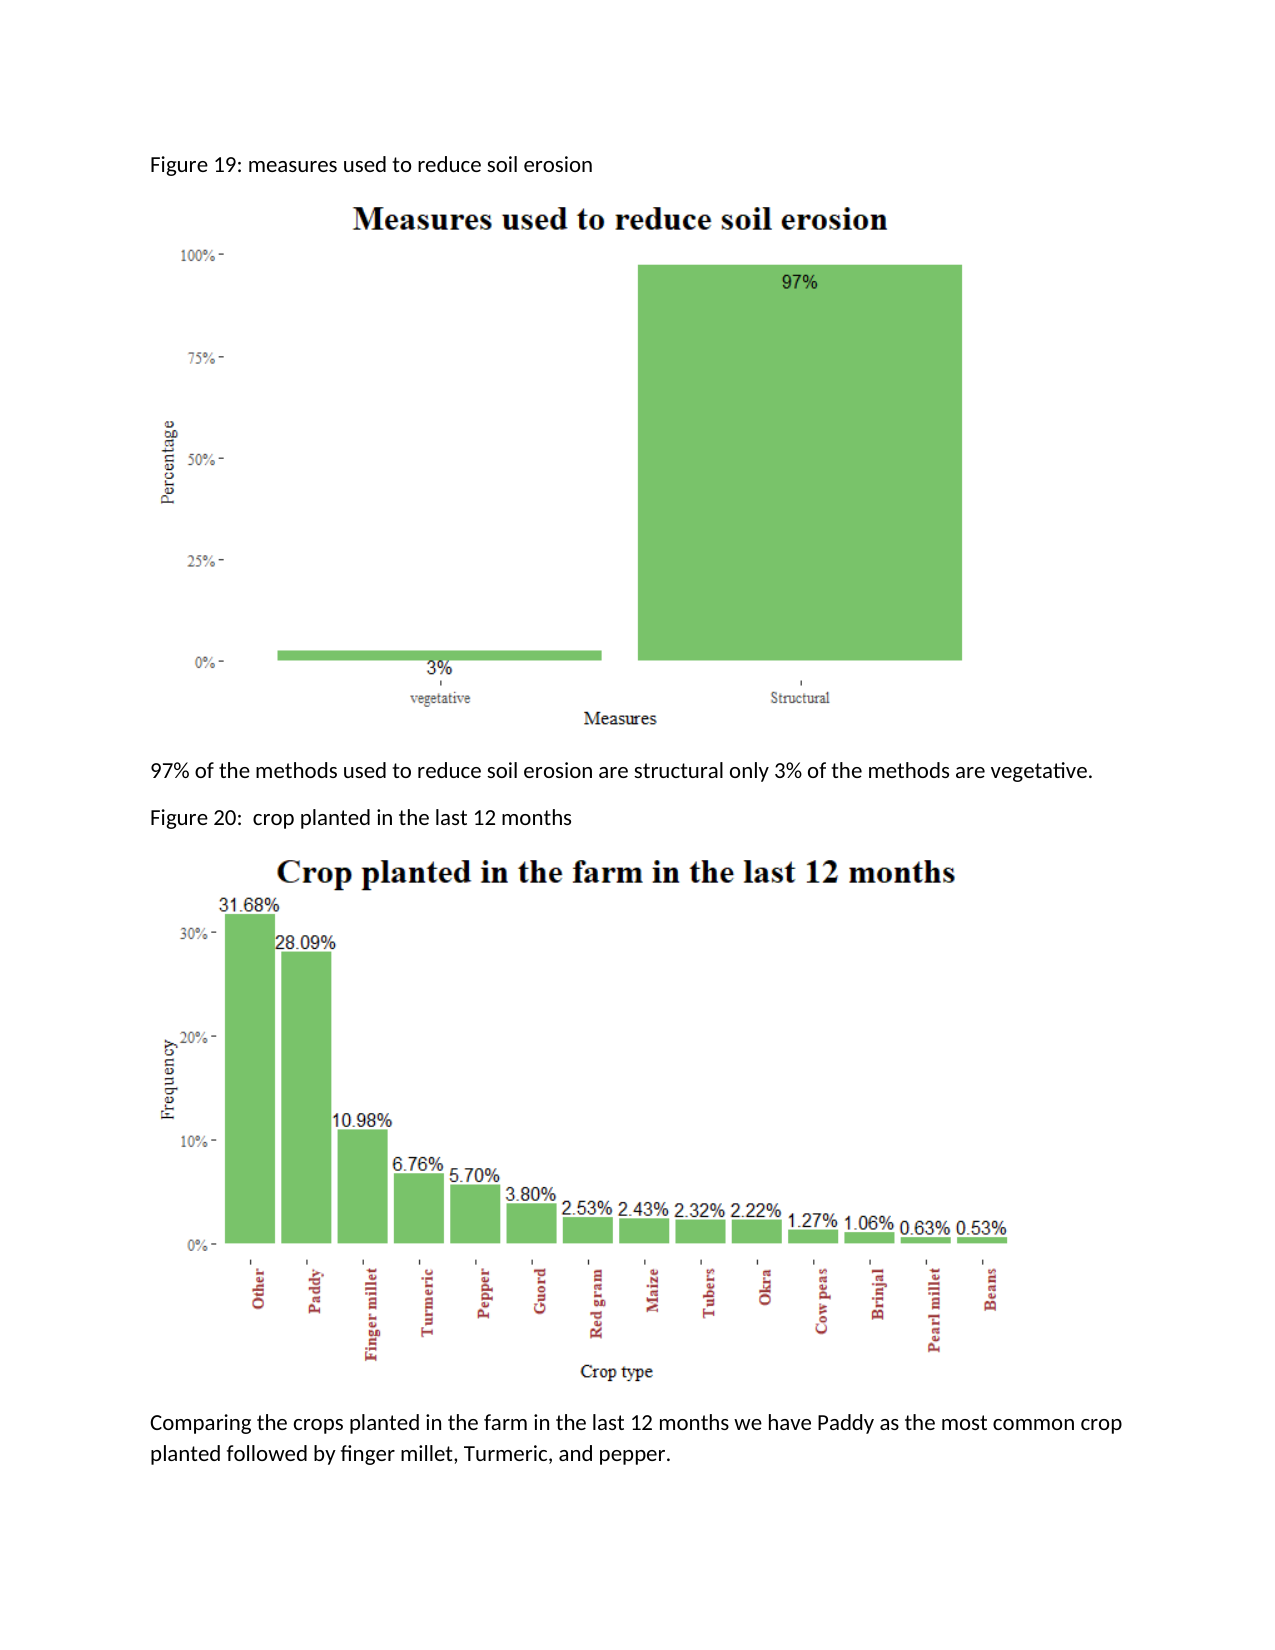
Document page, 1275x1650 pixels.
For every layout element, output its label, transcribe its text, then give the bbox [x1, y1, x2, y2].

picture [150, 196, 1025, 737]
text Comparing the crops planted in the farm in the last 12 months we have Paddy as the most common crop planted followed by finger millet, Turmeric, and pepper. [150, 1408, 1125, 1467]
text 97% of the methods used to reduce soil erosion are structural only 3% of the methods are vegetative. [150, 756, 1125, 784]
picture [150, 849, 1025, 1390]
text Figure 20: crop planted in the last 12 months [150, 803, 1125, 831]
text Figure 19: measures used to reduce soil erosion [150, 150, 1125, 178]
